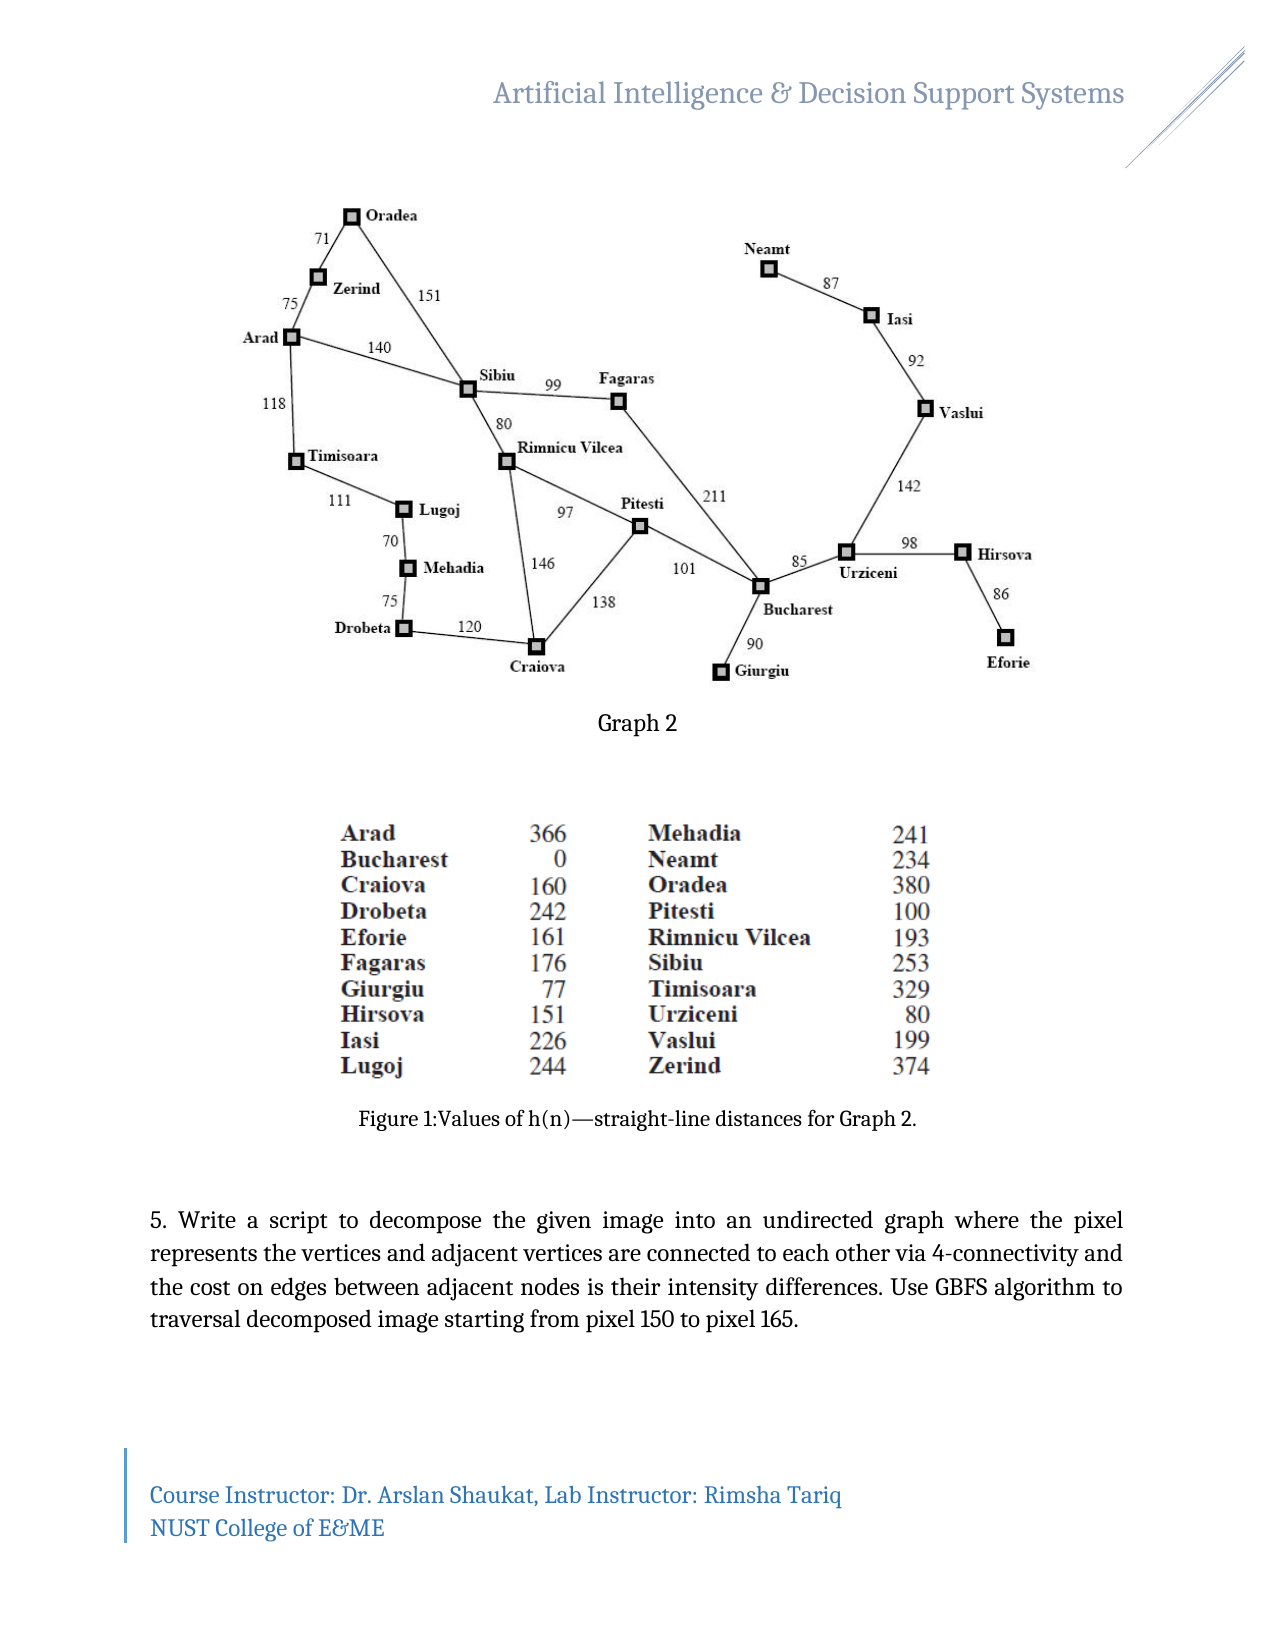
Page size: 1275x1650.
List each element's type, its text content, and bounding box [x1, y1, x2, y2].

picture [316, 807, 959, 1086]
text 5. Write a script to decompose the given image into an undirected graph where the pixel represents the vertices and adjacent vertices are connected to each other via 4-connectivity and the cost on edges between adjacent nodes is their intensity differences. Use GBFS algorithm to traversal decomposed image starting from pixel 150 to pixel 165. [150, 1206, 1125, 1334]
picture [237, 199, 1038, 688]
text Graph 2 [150, 709, 1125, 737]
text Figure 1:Values of h(n)—straight-line distances for Graph 2. [150, 1106, 1125, 1132]
